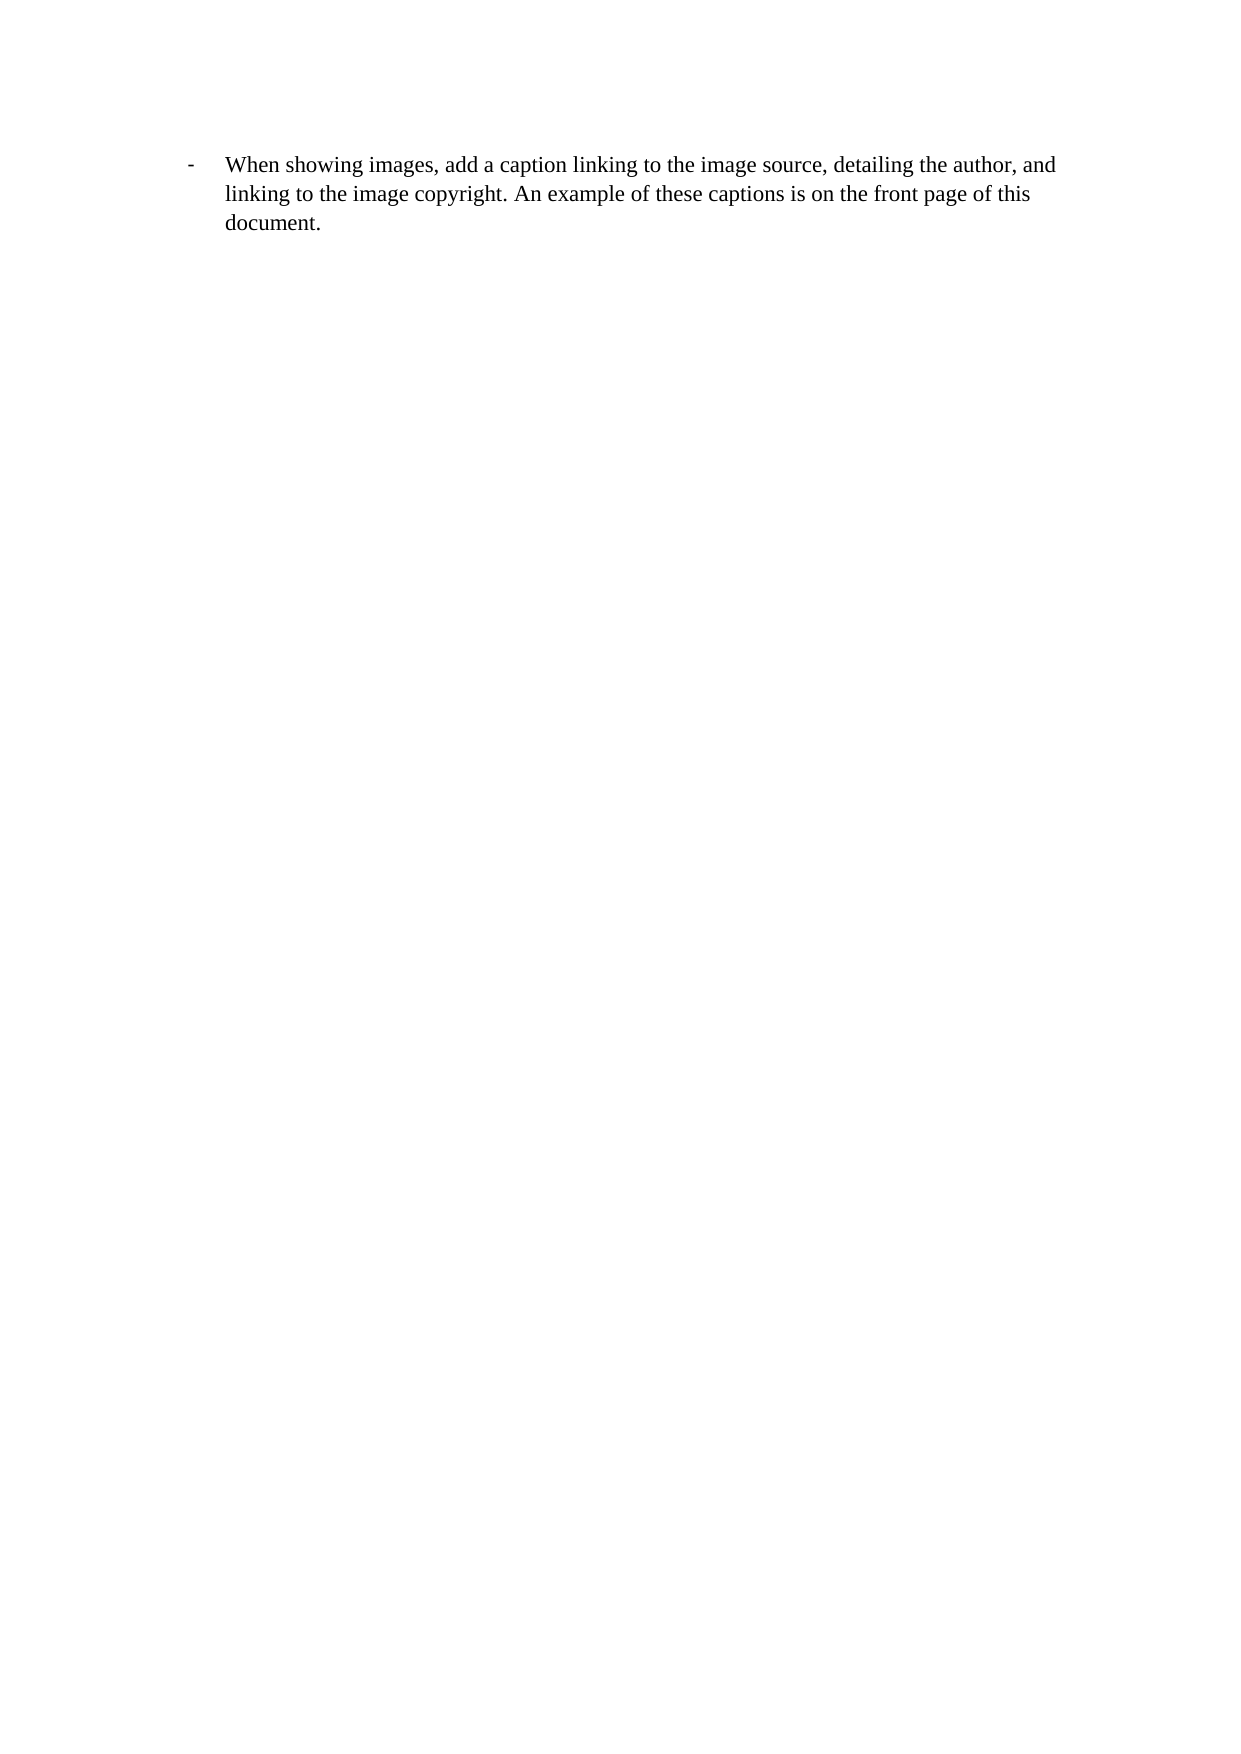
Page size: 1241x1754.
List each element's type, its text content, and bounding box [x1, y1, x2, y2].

list When showing images, add a caption linking to the image source, detailing the author, and linking to the image copyright. An example of these captions is on the front page of this document. [187, 150, 1090, 235]
